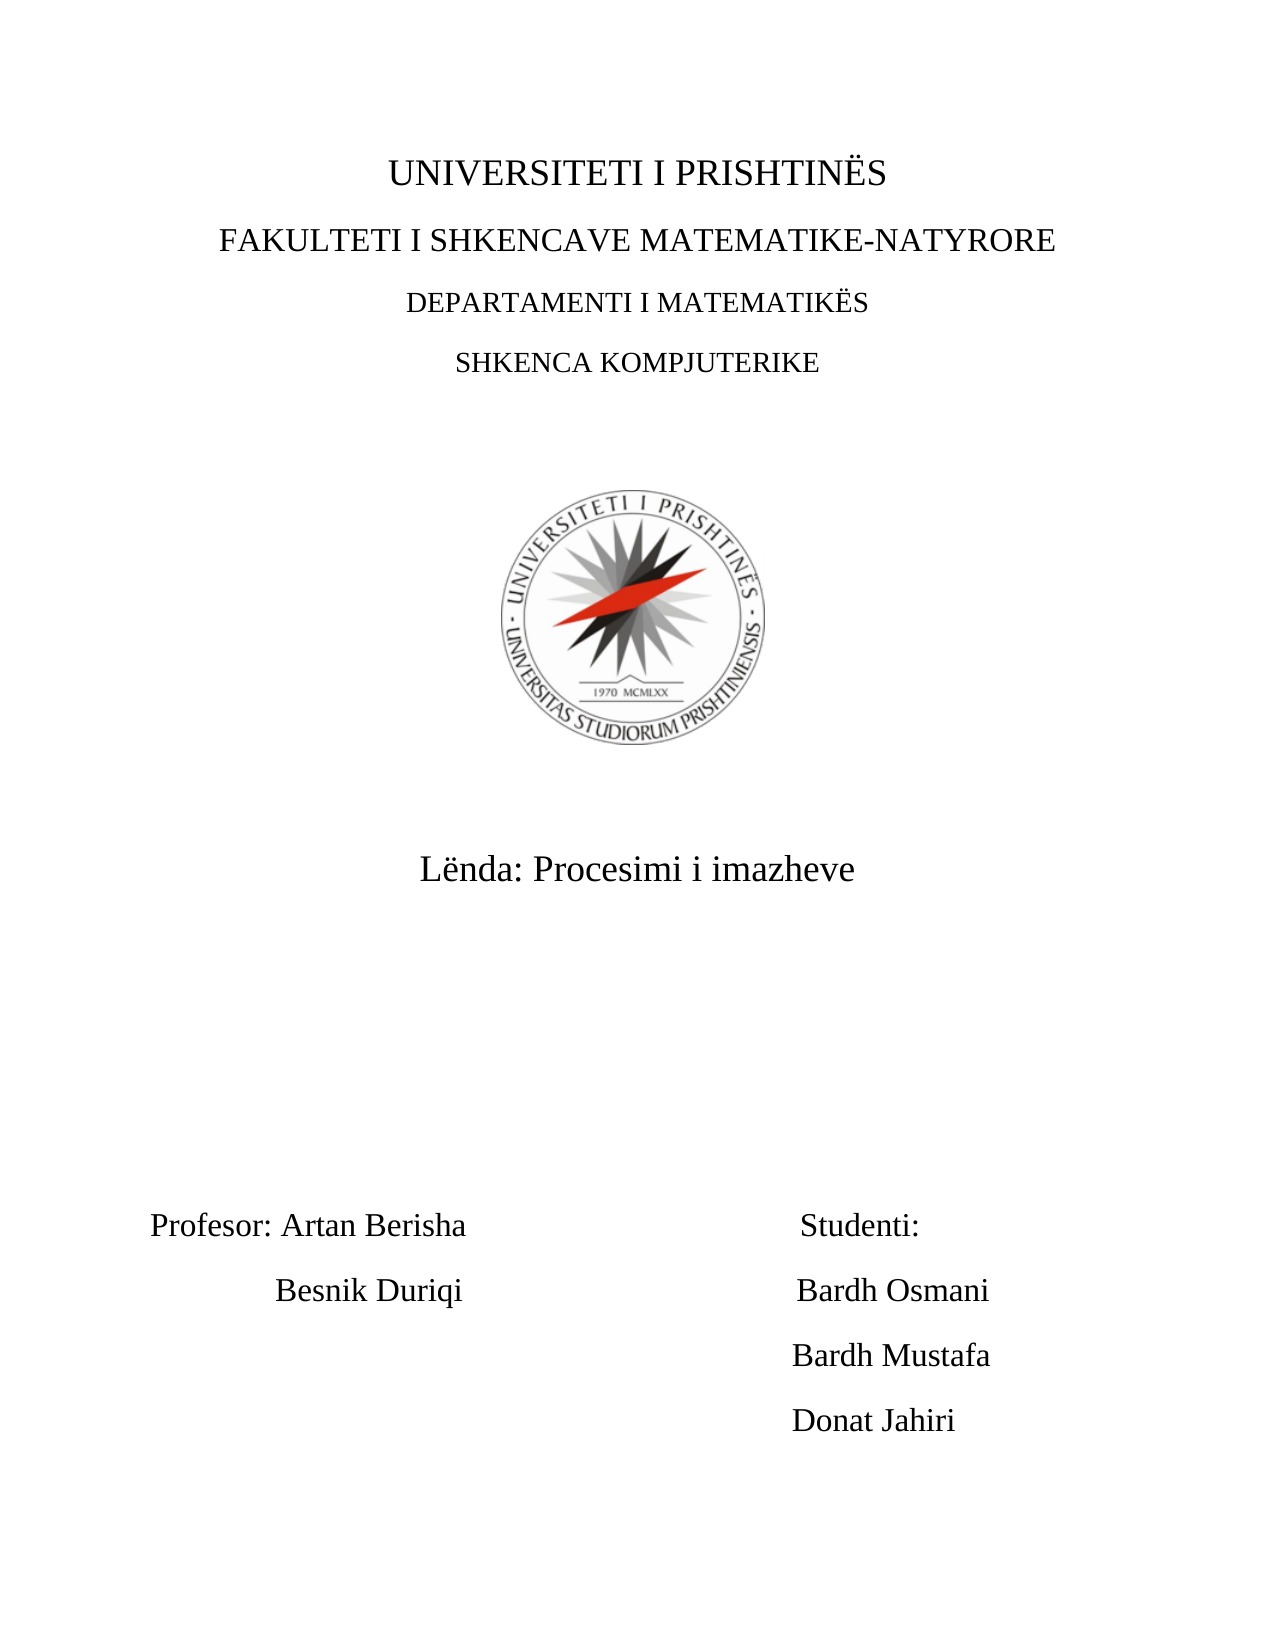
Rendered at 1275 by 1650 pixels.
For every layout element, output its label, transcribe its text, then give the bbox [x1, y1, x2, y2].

text Profesor: Artan Berisha Studenti: [150, 1206, 1125, 1244]
text Donat Jahiri [150, 1400, 1125, 1483]
text DEPARTAMENTI I MATEMATIKËS [150, 285, 1125, 319]
text FAKULTETI I SHKENCAVE MATEMATIKE-NATYRORE [150, 220, 1125, 259]
text Bardh Mustafa [150, 1335, 1125, 1374]
picture [501, 490, 765, 745]
text Lënda: Procesimi i imazheve [150, 847, 1125, 922]
text UNIVERSITETI I PRISHTINËS [150, 150, 1125, 193]
text SHKENCA KOMPJUTERIKE [150, 345, 1125, 378]
text Besnik Duriqi Bardh Osmani [150, 1271, 1125, 1309]
